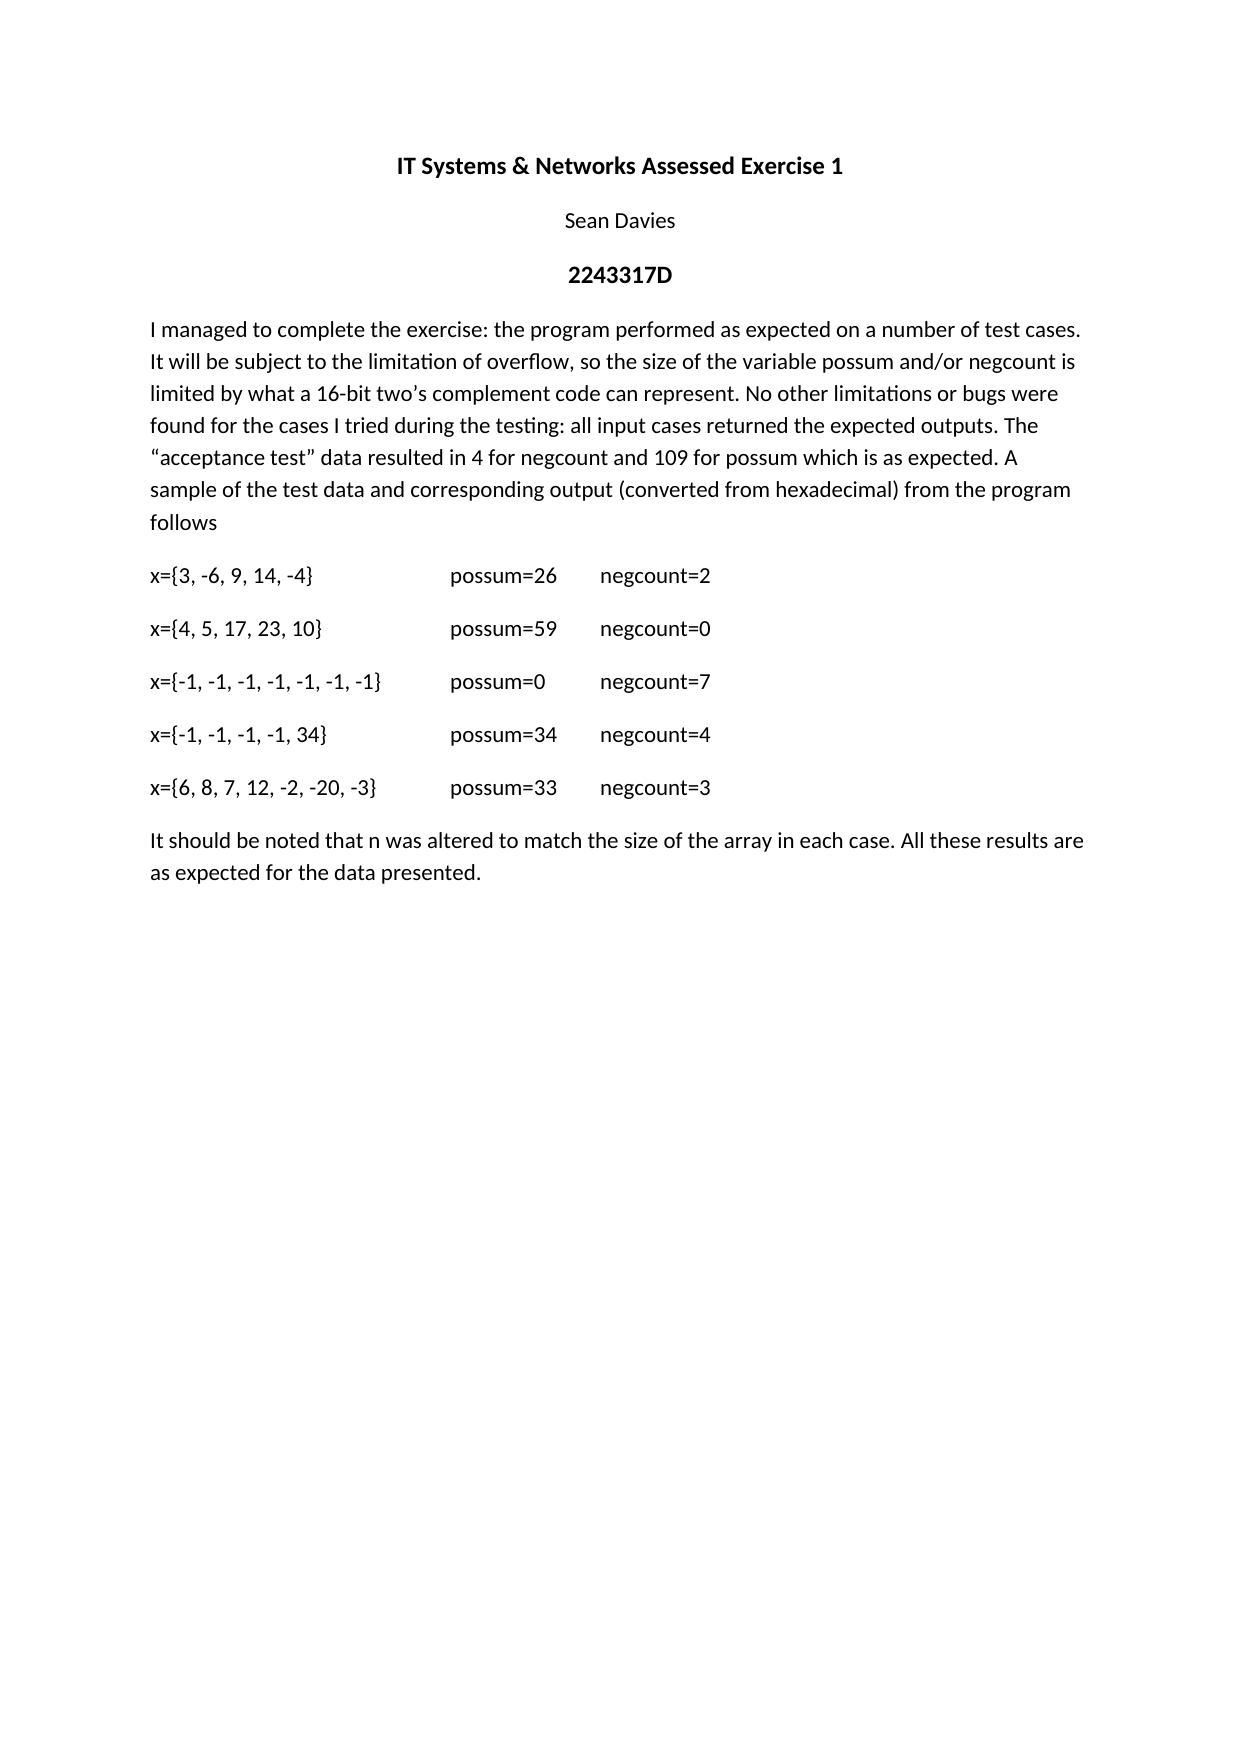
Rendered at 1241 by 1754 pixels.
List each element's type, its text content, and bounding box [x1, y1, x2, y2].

text It should be noted that n was altered to match the size of the array in each case. All these results are as expected for the data presented. [150, 826, 1090, 886]
text x={-1, -1, -1, -1, 34} possum=34 negcount=4 [150, 720, 1090, 748]
text x={3, -6, 9, 14, -4} possum=26 negcount=2 [150, 561, 1090, 589]
text IT Systems & Networks Assessed Exercise 1 [150, 150, 1090, 181]
text I managed to complete the exercise: the program performed as expected on a number of test cases. It will be subject to the limitation of overflow, so the size of the variable possum and/or negcount is limited by what a 16-bit two’s complement code can represent. No other limitations or bugs were found for the cases I tried during the testing: all input cases returned the expected outputs. The “acceptance test” data resulted in 4 for negcount and 109 for possum which is as expected. A sample of the test data and corresponding output (converted from hexadecimal) from the program follows [150, 315, 1090, 536]
text 2243317D [150, 259, 1090, 289]
text Sean Davies [150, 206, 1090, 234]
text x={-1, -1, -1, -1, -1, -1, -1} possum=0 negcount=7 [150, 667, 1090, 695]
text x={6, 8, 7, 12, -2, -20, -3} possum=33 negcount=3 [150, 773, 1090, 801]
text x={4, 5, 17, 23, 10} possum=59 negcount=0 [150, 614, 1090, 642]
